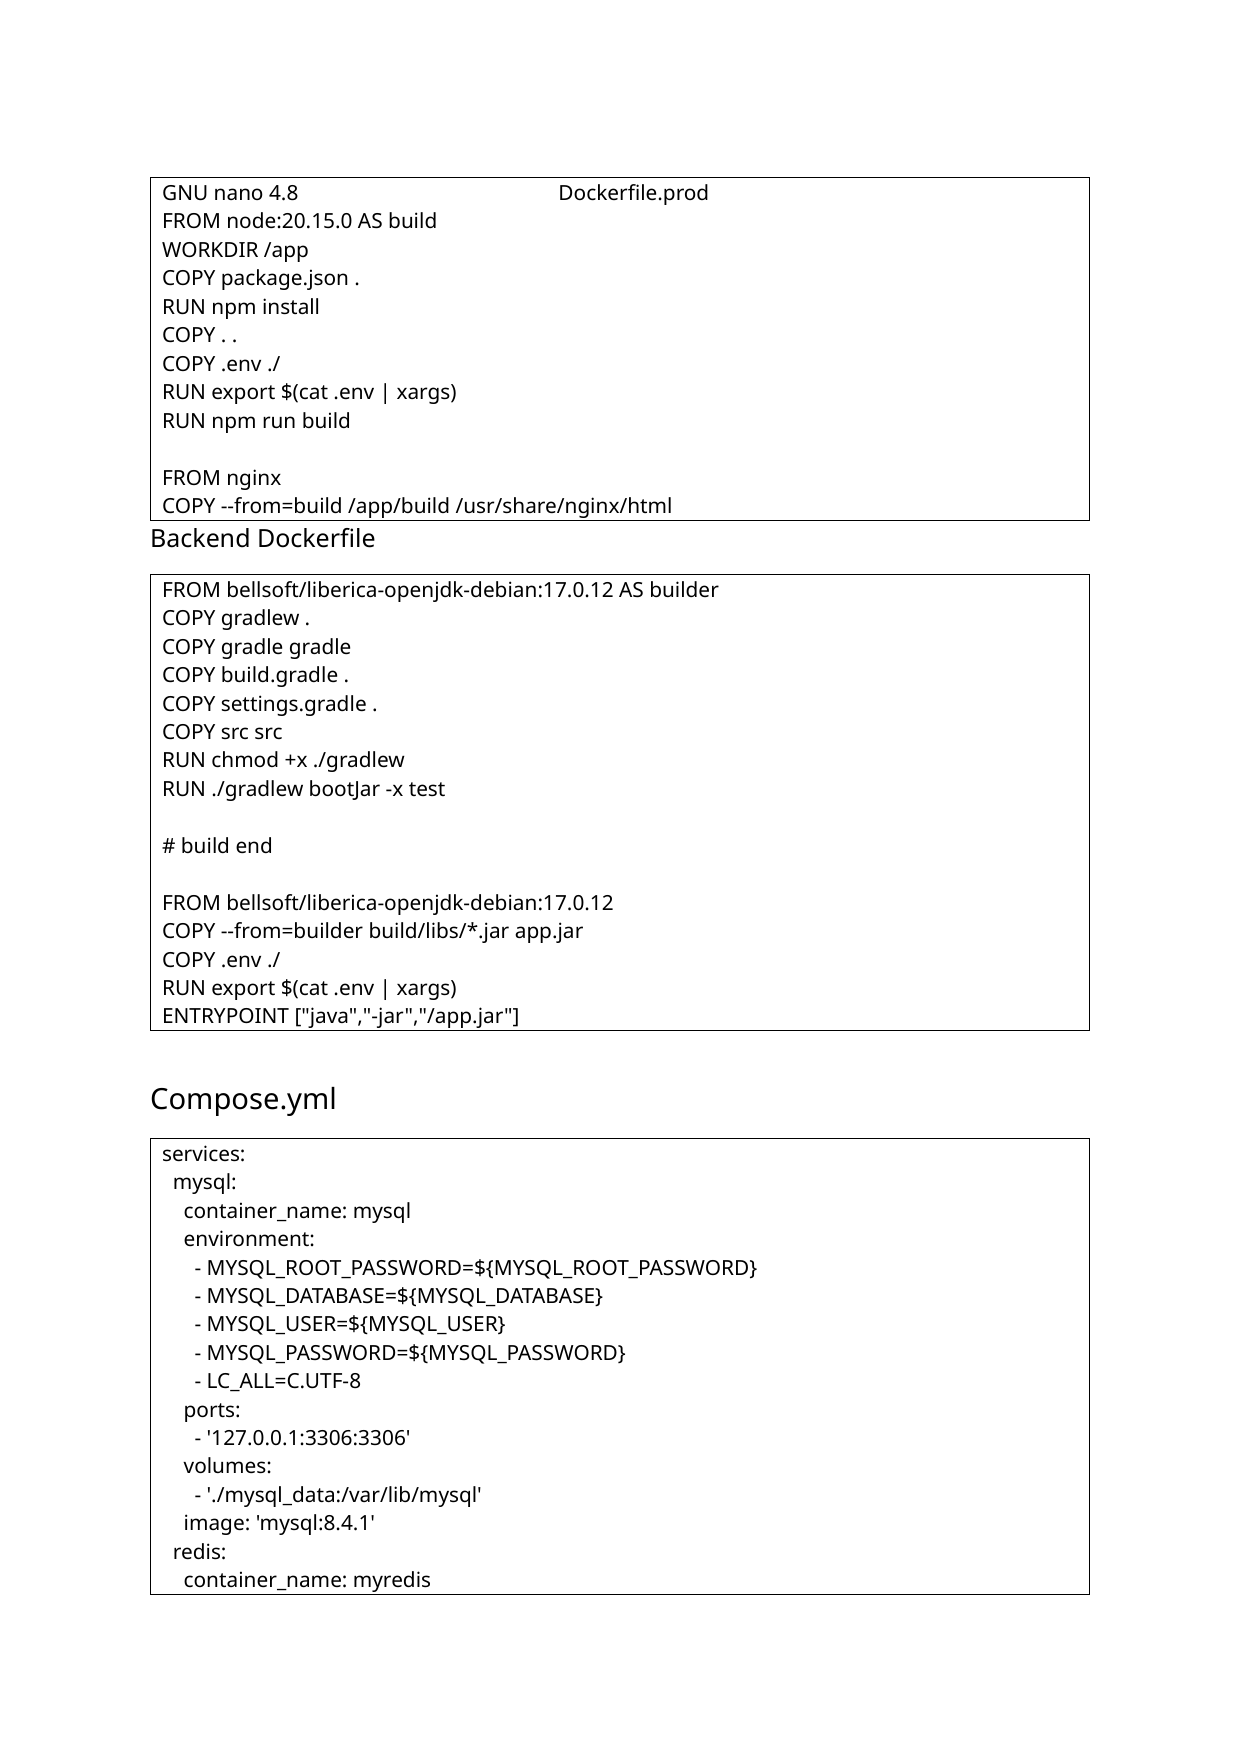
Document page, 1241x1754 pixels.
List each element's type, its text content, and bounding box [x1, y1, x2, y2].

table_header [151, 1139, 1089, 1594]
subtitle Compose.yml [150, 1078, 1090, 1118]
table_header GNU nano 4.8 Dockerfile.prod FROM node:20.15.0 AS build WORKDIR /app COPY package.json . RUN npm install COPY . . COPY .env ./ RUN export $(cat .env | xargs) RUN npm run build FROM nginx COPY --from=build /app/build /usr/share/nginx/html [151, 178, 1089, 519]
text Backend Dockerfile [150, 521, 1090, 554]
table_header FROM bellsoft/liberica-openjdk-debian:17.0.12 AS builder COPY gradlew . COPY gradle gradle COPY build.gradle . COPY settings.gradle . COPY src src RUN chmod +x ./gradlew RUN ./gradlew bootJar -x test # build end FROM bellsoft/liberica-openjdk-debian:17.0.12 COPY --from=builder build/libs/*.jar app.jar COPY .env ./ RUN export $(cat .env | xargs) ENTRYPOINT ["java","-jar","/app.jar"] [151, 575, 1089, 1030]
